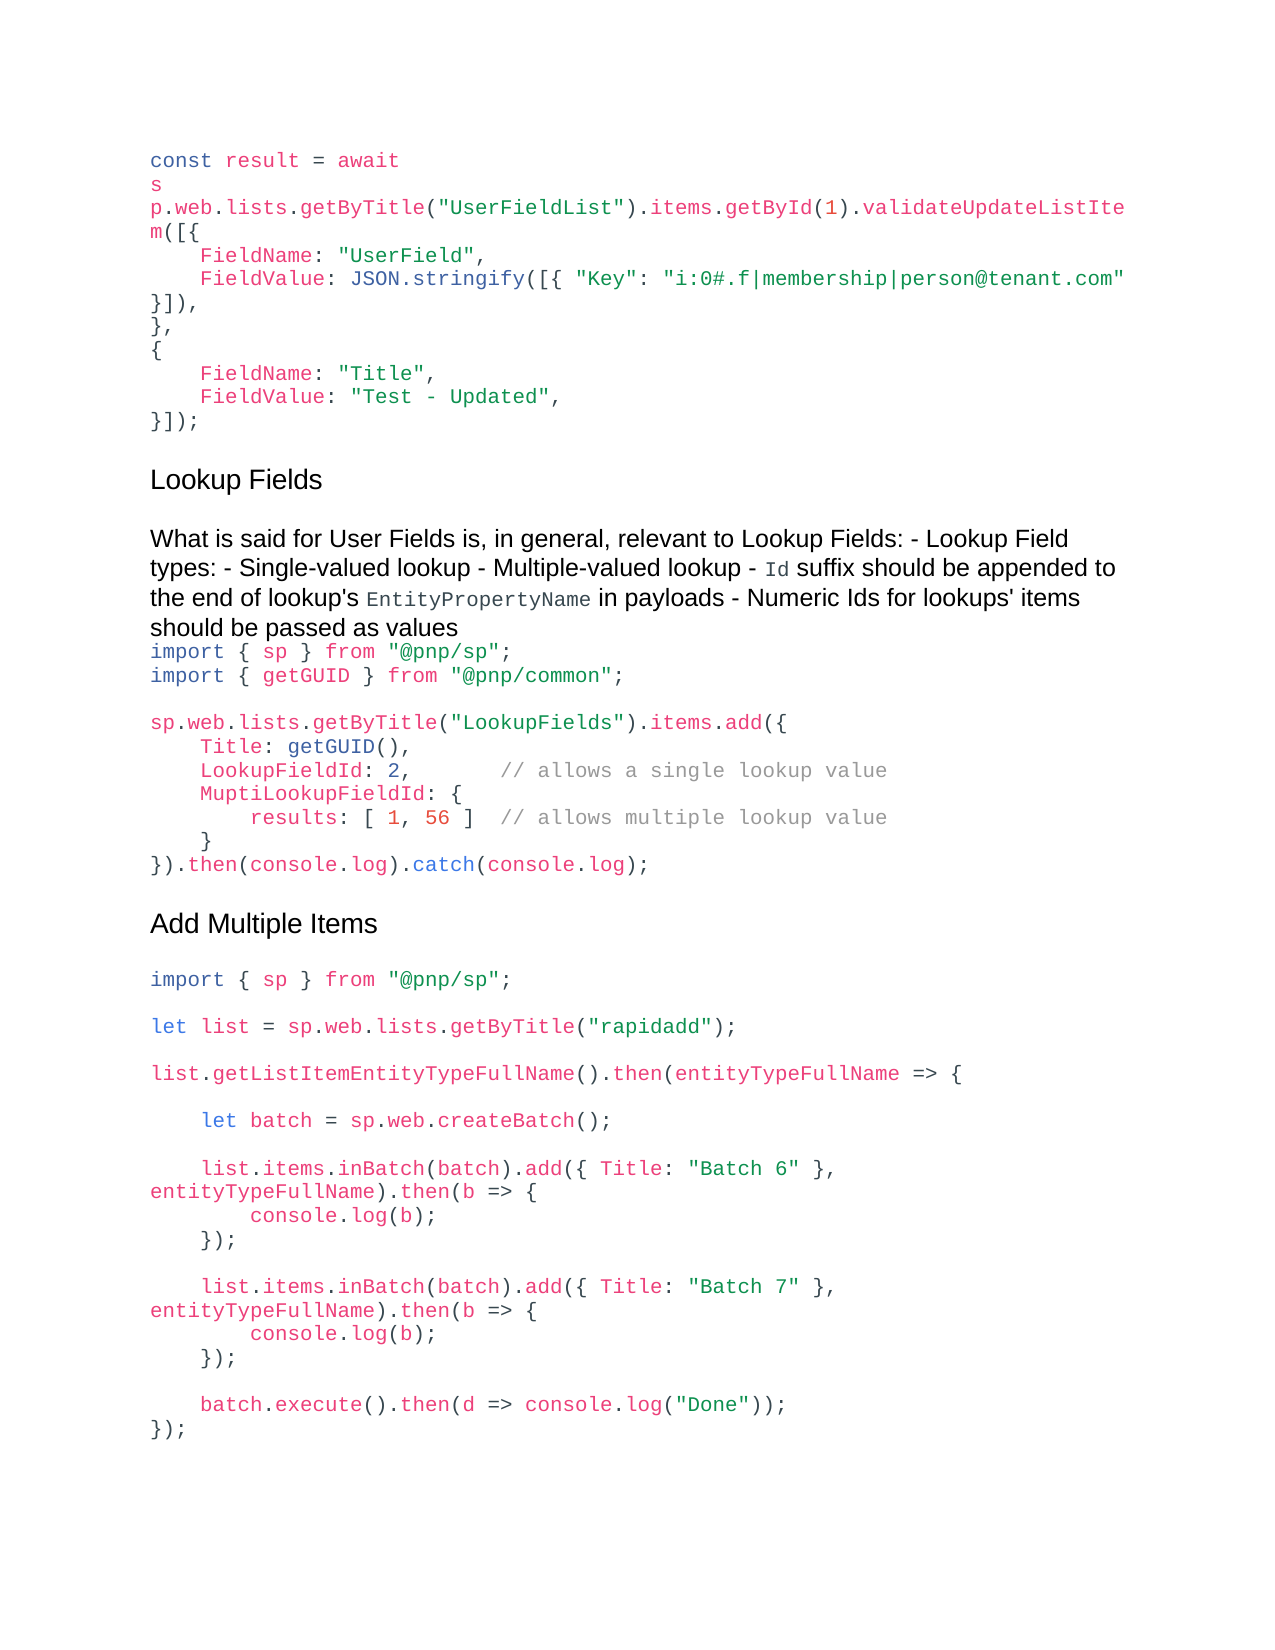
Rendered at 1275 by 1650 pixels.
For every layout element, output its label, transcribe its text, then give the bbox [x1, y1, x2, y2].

text FieldValue: "Test - Updated", [150, 386, 1125, 410]
text }]); [150, 410, 1125, 434]
text FieldName: "Title", [150, 363, 1125, 386]
text console.log(b); [150, 1205, 1125, 1229]
text import { sp } from "@pnp/sp"; [150, 968, 1125, 992]
text import { sp } from "@pnp/sp"; [150, 641, 1125, 665]
text results: [ 1, 56 ] // allows multiple lookup value [150, 807, 1125, 831]
text }, [150, 316, 1125, 339]
text }); [150, 1418, 1125, 1441]
text Title: getGUID(), [150, 736, 1125, 759]
text sp.web.lists.getByTitle("LookupFields").items.add({ [150, 712, 1125, 736]
text Add Multiple Items [150, 907, 1125, 939]
text list.getListItemEntityTypeFullName().then(entityTypeFullName => { [150, 1063, 1125, 1087]
text Lookup Fields [150, 463, 1125, 495]
text FieldValue: JSON.stringify([{ "Key": "i:0#.f|membership|person@tenant.com" }]), [150, 268, 1125, 316]
text MuptiLookupFieldId: { [150, 783, 1125, 807]
text }); [150, 1229, 1125, 1252]
text }); [150, 1347, 1125, 1371]
text const result = await sp.web.lists.getByTitle("UserFieldList").items.getById(1).validateUpdateListItem([{ [150, 150, 1125, 244]
text console.log(b); [150, 1323, 1125, 1347]
text LookupFieldId: 2, // allows a single lookup value [150, 759, 1125, 783]
text What is said for User Fields is, in general, relevant to Lookup Fields: - Lookup Field types: - Single-valued lookup - Multiple-valued lookup - Id suffix should be appended to the end of lookup's EntityPropertyName in payloads - Numeric Ids for lookups' items should be passed as values [150, 524, 1125, 641]
text list.items.inBatch(batch).add({ Title: "Batch 6" }, entityTypeFullName).then(b => { [150, 1158, 1125, 1205]
text FieldName: "UserField", [150, 244, 1125, 268]
text }).then(console.log).catch(console.log); [150, 854, 1125, 878]
text list.items.inBatch(batch).add({ Title: "Batch 7" }, entityTypeFullName).then(b => { [150, 1276, 1125, 1323]
text { [150, 339, 1125, 363]
text batch.execute().then(d => console.log("Done")); [150, 1394, 1125, 1418]
text let batch = sp.web.createBatch(); [150, 1110, 1125, 1134]
text let list = sp.web.lists.getByTitle("rapidadd"); [150, 1016, 1125, 1039]
text import { getGUID } from "@pnp/common"; [150, 665, 1125, 689]
text } [150, 831, 1125, 854]
